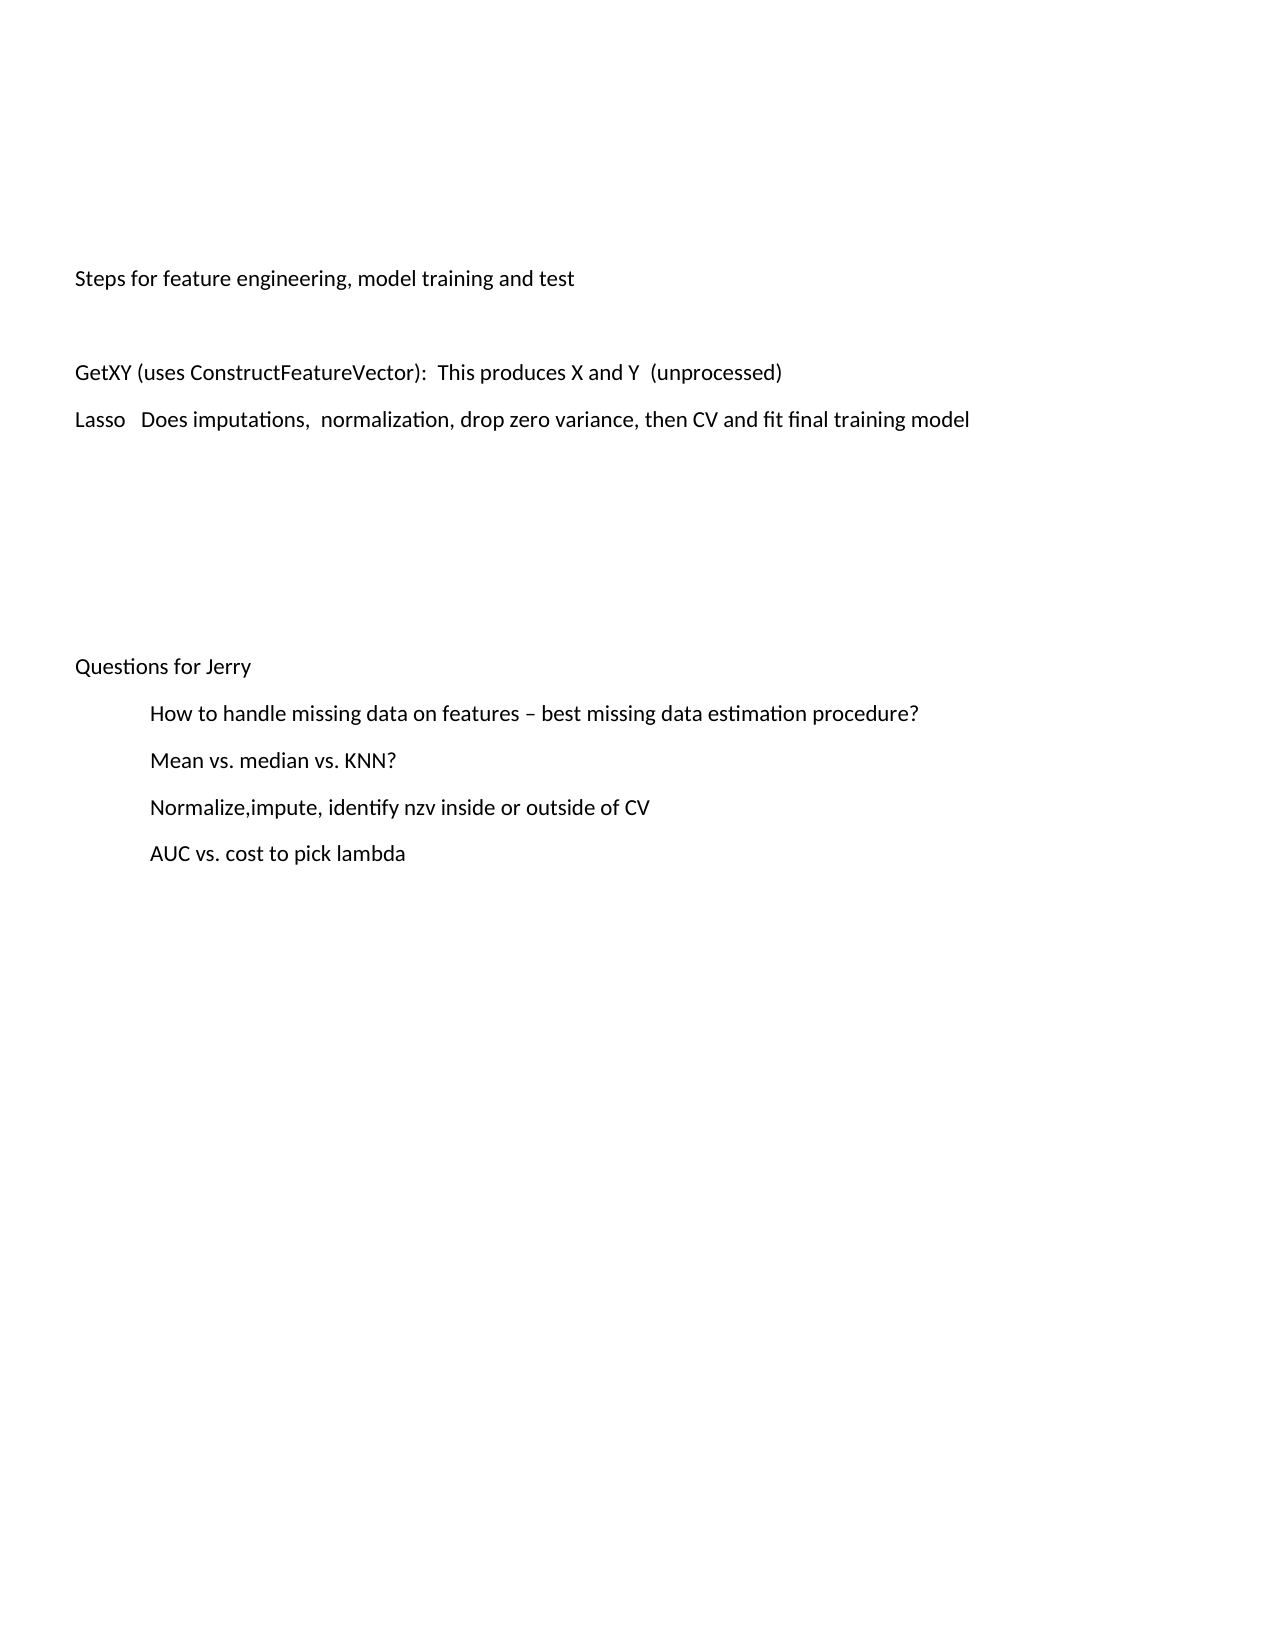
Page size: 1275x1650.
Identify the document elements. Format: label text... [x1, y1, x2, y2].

text Steps for feature engineering, model training and test [75, 264, 1200, 293]
text How to handle missing data on features – best missing data estimation procedure? [75, 699, 1200, 727]
text Lasso Does imputations, normalization, drop zero variance, then CV and fit final training model [75, 405, 1200, 433]
text Normalize,impute, identify nzv inside or outside of CV [75, 793, 1200, 821]
text AUC vs. cost to pick lambda [75, 839, 1200, 868]
text Questions for Jerry [75, 652, 1200, 680]
text Mean vs. median vs. KNN? [75, 746, 1200, 774]
text GetXY (uses ConstructFeatureVector): This produces X and Y (unprocessed) [75, 358, 1200, 386]
